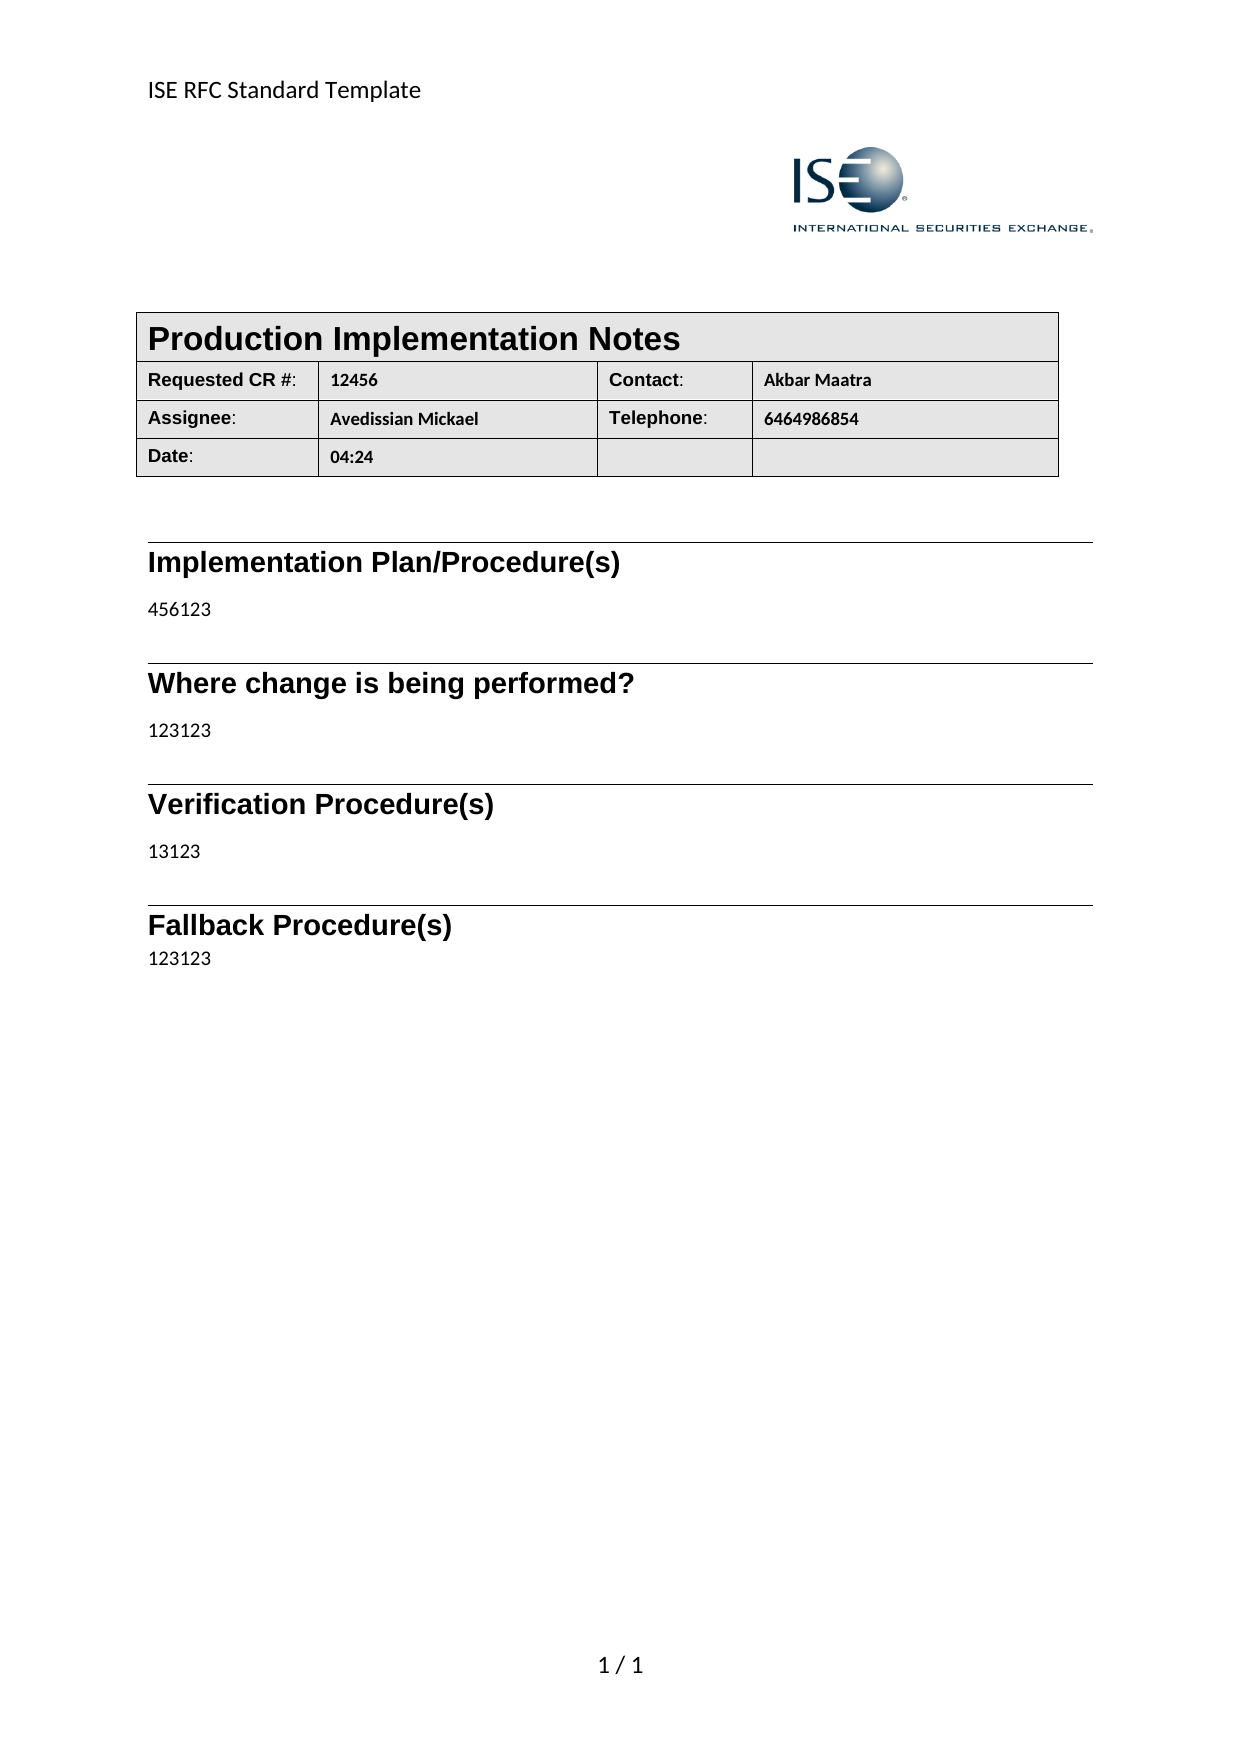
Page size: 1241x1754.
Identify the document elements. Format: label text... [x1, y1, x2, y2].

table_cell Contact: [598, 362, 752, 399]
table_cell [753, 439, 1058, 476]
table_cell Assignee: [137, 401, 318, 438]
table_header Production Implementation Notes [137, 313, 1058, 361]
table_cell Avedissian Mickael [319, 401, 597, 438]
table_cell 6464986854 [753, 401, 1058, 438]
text 13123 [148, 838, 1093, 863]
text Implementation Plan/Procedure(s) [148, 543, 1093, 579]
text Verification Procedure(s) [148, 785, 1093, 821]
table_cell Akbar Maatra [753, 362, 1058, 399]
text 123123 [148, 717, 1093, 743]
table_cell Date: [137, 439, 318, 476]
table_cell Requested CR #: [137, 362, 318, 399]
text 456123 [148, 596, 1093, 622]
table_cell [598, 439, 752, 476]
table_cell Telephone: [598, 401, 752, 438]
table_cell 12456 [319, 362, 597, 399]
text Where change is being performed? [148, 664, 1093, 700]
picture [794, 147, 1093, 234]
text Fallback Procedure(s) 123123 [148, 906, 1093, 971]
table_cell 04:24 [319, 439, 597, 476]
